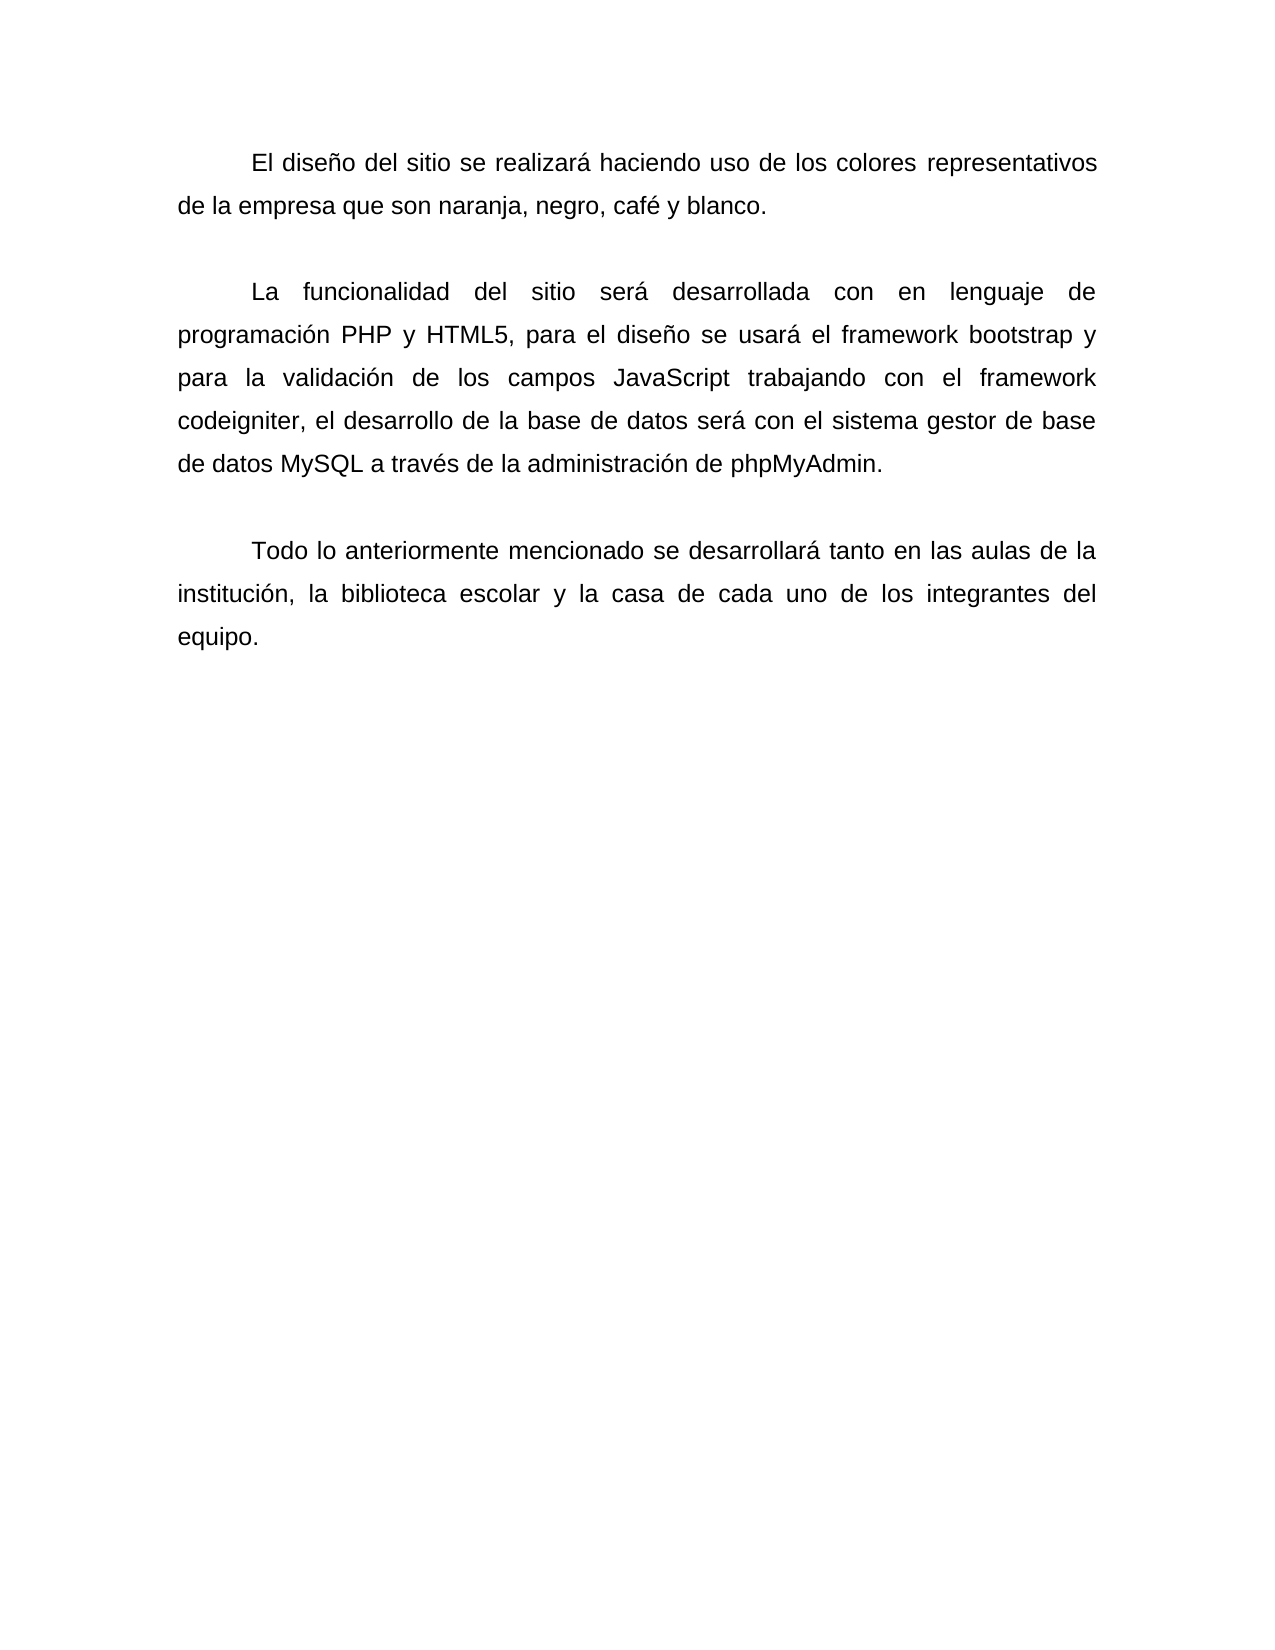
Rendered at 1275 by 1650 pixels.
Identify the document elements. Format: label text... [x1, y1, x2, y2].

text La funcionalidad del sitio será desarrollada con en lenguaje de programación PHP y HTML5, para el diseño se usará el framework bootstrap y para la validación de los campos JavaScript trabajando con el framework codeigniter, el desarrollo de la base de datos será con el sistema gestor de base de datos MySQL a través de la administración de phpMyAdmin. [177, 277, 1098, 478]
text Todo lo anteriormente mencionado se desarrollará tanto en las aulas de la institución, la biblioteca escolar y la casa de cada uno de los integrantes del equipo. [177, 536, 1098, 651]
text El diseño del sitio se realizará haciendo uso de los colores representativos de la empresa que son naranja, negro, café y blanco. [177, 148, 1098, 219]
